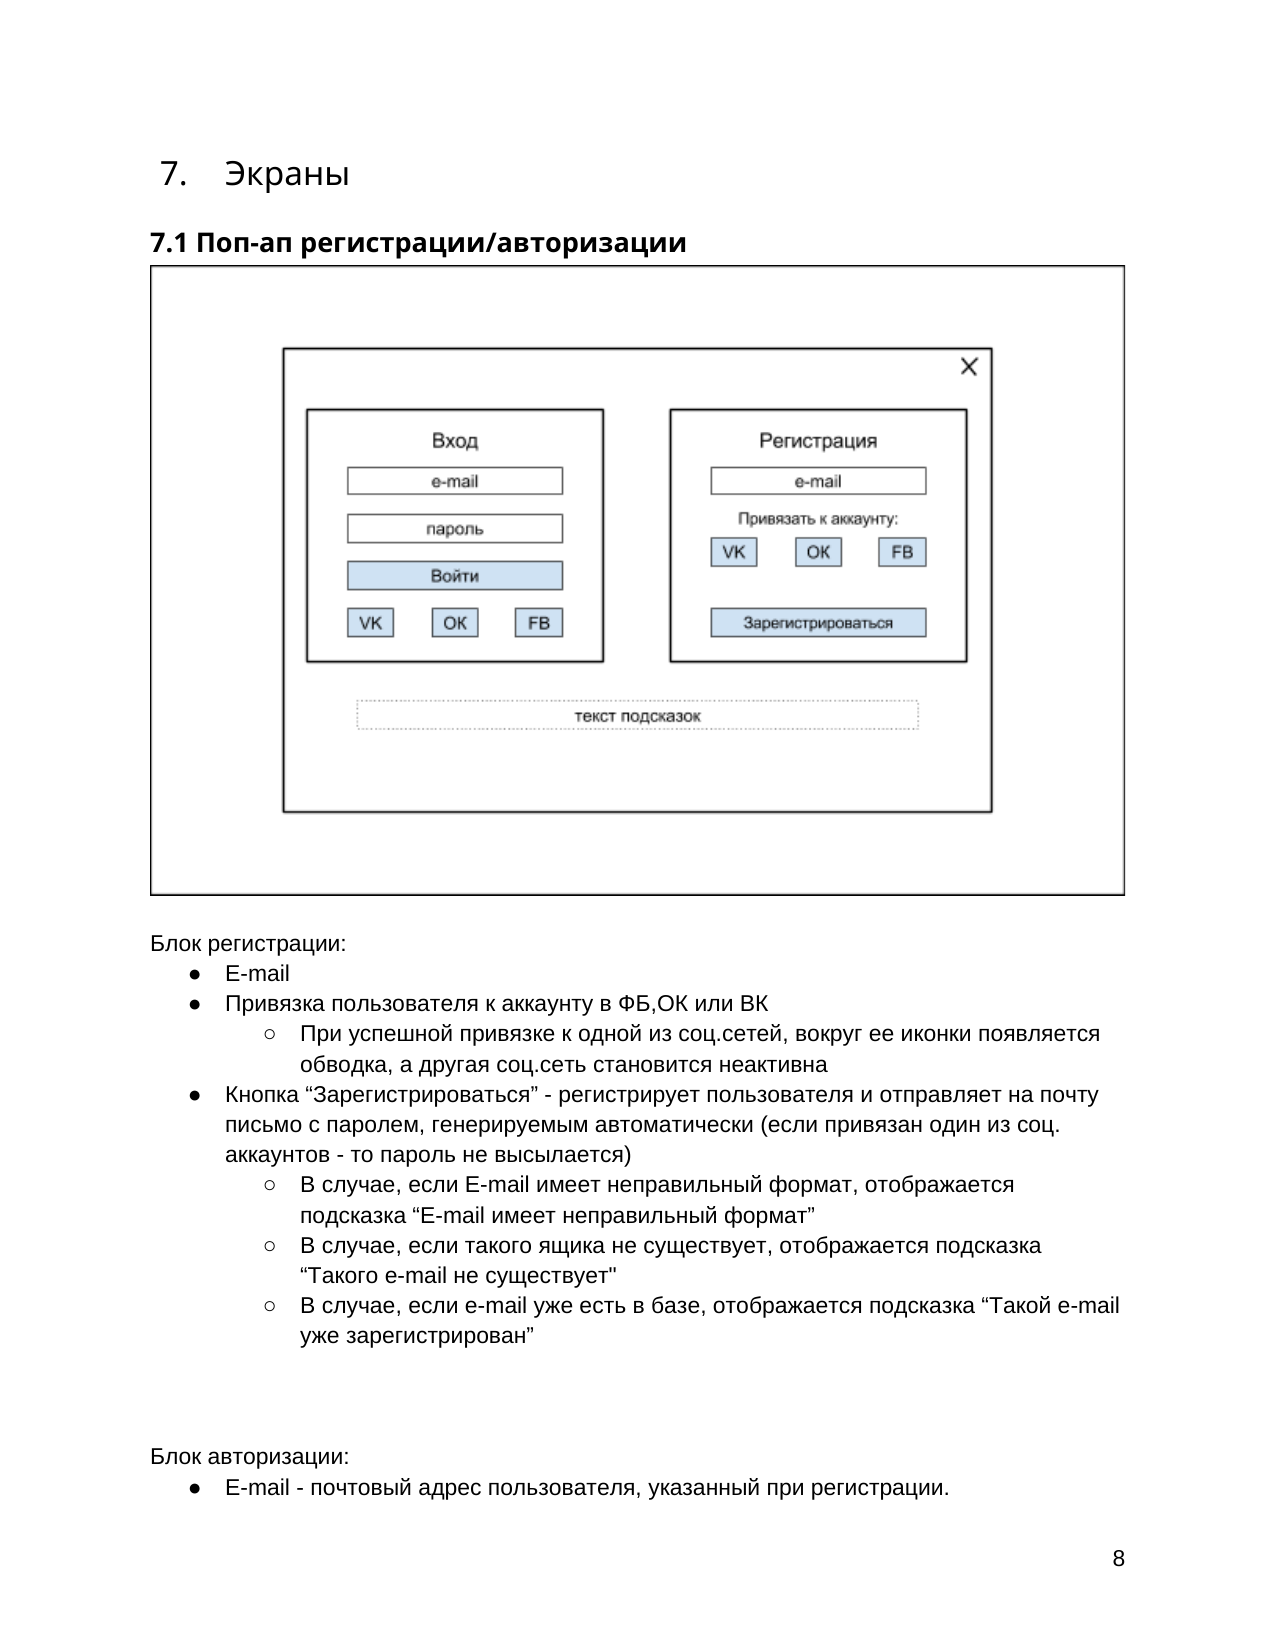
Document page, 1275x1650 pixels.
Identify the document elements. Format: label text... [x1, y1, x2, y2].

list При успешной привязке к одной из соц.сетей, вокруг ее иконки появляется обводка, а другая соц.сеть становится неактивна [263, 1020, 1125, 1077]
subtitle Экраны [188, 150, 1125, 195]
subtitle 7.1 Поп-ап регистрации/авторизации [150, 223, 1125, 260]
list Привязка пользователя к аккаунту в ФБ,ОК или ВК [188, 990, 1125, 1017]
text Блок регистрации: [150, 930, 1125, 956]
list В случае, если такого ящика не существует, отображается подсказка “Такого e-mail не существует" [263, 1232, 1125, 1288]
list E-mail - почтовый адрес пользователя, указанный при регистрации. [188, 1473, 1125, 1500]
list В случае, если E-mail имеет неправильный формат, отображается подсказка “E-mail имеет неправильный формат” [263, 1171, 1125, 1228]
list В случае, если e-mail уже есть в базе, отображается подсказка “Такой e-mail уже зарегистрирован” [263, 1292, 1125, 1349]
list E-mail [188, 960, 1125, 986]
picture [150, 265, 1125, 896]
list Кнопка “Зарегистрироваться” - регистрирует пользователя и отправляет на почту письмо с паролем, генерируемым автоматически (если привязан один из соц. аккаунтов - то пароль не высылается) [188, 1081, 1125, 1168]
text Блок авторизации: [150, 1443, 1125, 1470]
